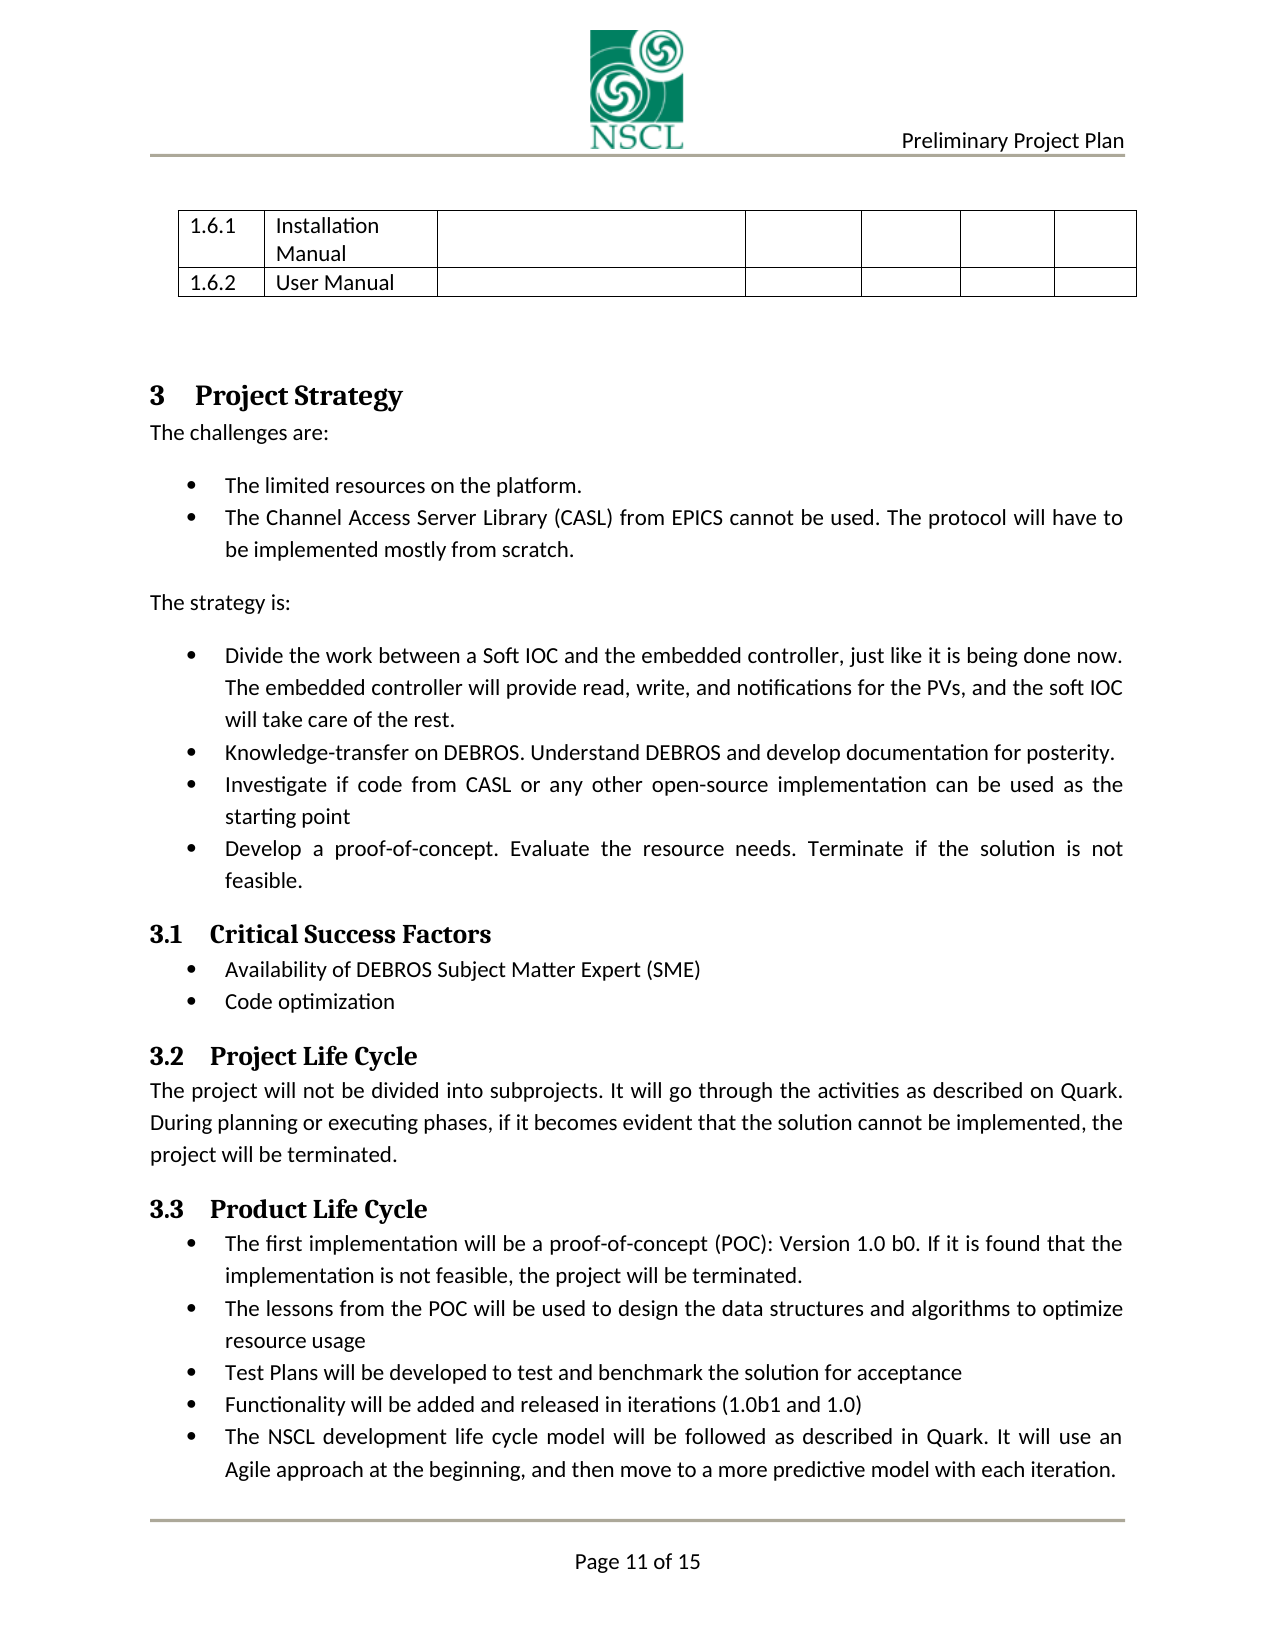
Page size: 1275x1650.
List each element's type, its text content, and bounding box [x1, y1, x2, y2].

list Functionality will be added and released in iterations (1.0b1 and 1.0) [187, 1390, 1125, 1418]
text The project will not be divided into subprojects. It will go through the activities as described on Quark. During planning or executing phases, if it becomes evident that the solution cannot be implemented, the project will be terminated. [150, 1076, 1125, 1169]
table_cell [746, 268, 861, 296]
table_cell 1.6.1 [179, 211, 264, 267]
list Code optimization [187, 987, 1125, 1016]
subtitle Critical Success Factors [150, 919, 1125, 951]
list The first implementation will be a proof-of-concept (POC): Version 1.0 b0. If it is found that the implementation is not feasible, the project will be terminated. [187, 1229, 1125, 1289]
list Develop a proof-of-concept. Evaluate the resource needs. Terminate if the solution is not feasible. [187, 834, 1125, 894]
list Availability of DEBROS Subject Matter Expert (SME) [187, 955, 1125, 983]
table_cell [1055, 211, 1136, 267]
list Knowledge-transfer on DEBROS. Understand DEBROS and develop documentation for posterity. [187, 738, 1125, 766]
list Divide the work between a Soft IOC and the embedded controller, just like it is being done now. The embedded controller will provide read, write, and notifications for the PVs, and the soft IOC will take care of the rest. [187, 641, 1125, 734]
table_cell [746, 211, 861, 267]
text The strategy is: [150, 588, 1125, 616]
list Test Plans will be developed to test and benchmark the solution for acceptance [187, 1358, 1125, 1386]
table_cell Installation Manual [265, 211, 437, 267]
subtitle Project Life Cycle [150, 1041, 1125, 1072]
text The challenges are: [150, 418, 1125, 446]
list The limited resources on the platform. [187, 471, 1125, 499]
list The Channel Access Server Library (CASL) from EPICS cannot be used. The protocol will have to be implemented mostly from scratch. [187, 503, 1125, 563]
list Investigate if code from CASL or any other open-source implementation can be used as the starting point [187, 770, 1125, 830]
table_cell [961, 268, 1054, 296]
picture [589, 30, 686, 149]
subtitle Project Strategy [150, 379, 1125, 413]
subtitle Product Life Cycle [150, 1194, 1125, 1225]
list The lessons from the POC will be used to design the data structures and algorithms to optimize resource usage [187, 1294, 1125, 1354]
table_cell [862, 268, 960, 296]
table_cell [1055, 268, 1136, 296]
table_cell [961, 211, 1054, 267]
table_cell [438, 268, 745, 296]
table_cell [862, 211, 960, 267]
table_cell [438, 211, 745, 267]
list The NSCL development life cycle model will be followed as described in Quark. It will use an Agile approach at the beginning, and then move to a more predictive model with each iteration. [187, 1422, 1125, 1483]
table_cell 1.6.2 [179, 268, 264, 296]
table_cell User Manual [265, 268, 437, 296]
